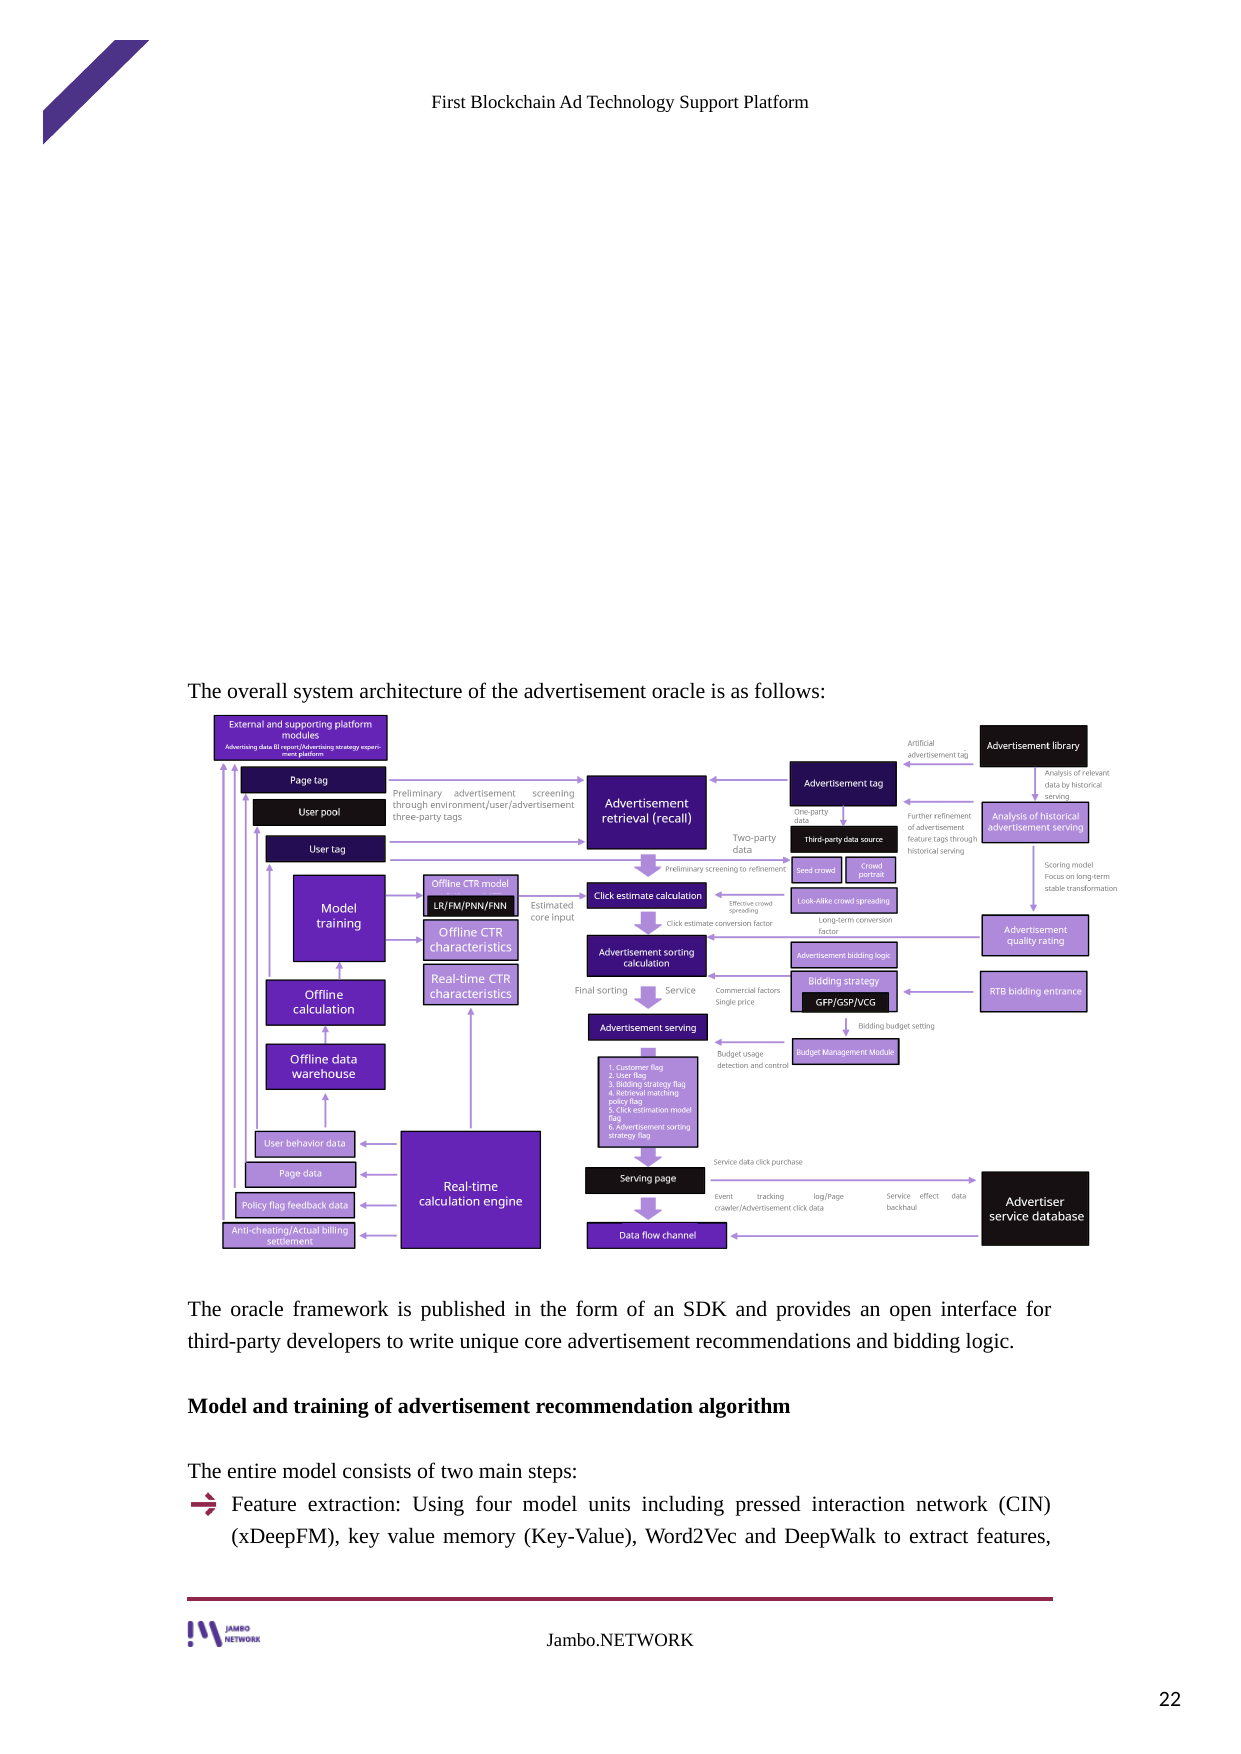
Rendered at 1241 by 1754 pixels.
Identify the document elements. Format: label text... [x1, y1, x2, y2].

text The overall system architecture of the advertisement oracle is as follows: [187, 675, 1053, 707]
picture [187, 1621, 260, 1647]
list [231, 1487, 1053, 1552]
picture [187, 710, 1160, 1257]
picture [191, 1492, 217, 1516]
text Model and training of advertisement recommendation algorithm [187, 1390, 1053, 1422]
text The entire model consists of two main steps: [187, 1455, 1053, 1487]
text The oracle framework is published in the form of an SDK and provides an open interface for third-party developers to write unique core advertisement recommendations and bidding logic. [187, 1292, 1053, 1357]
